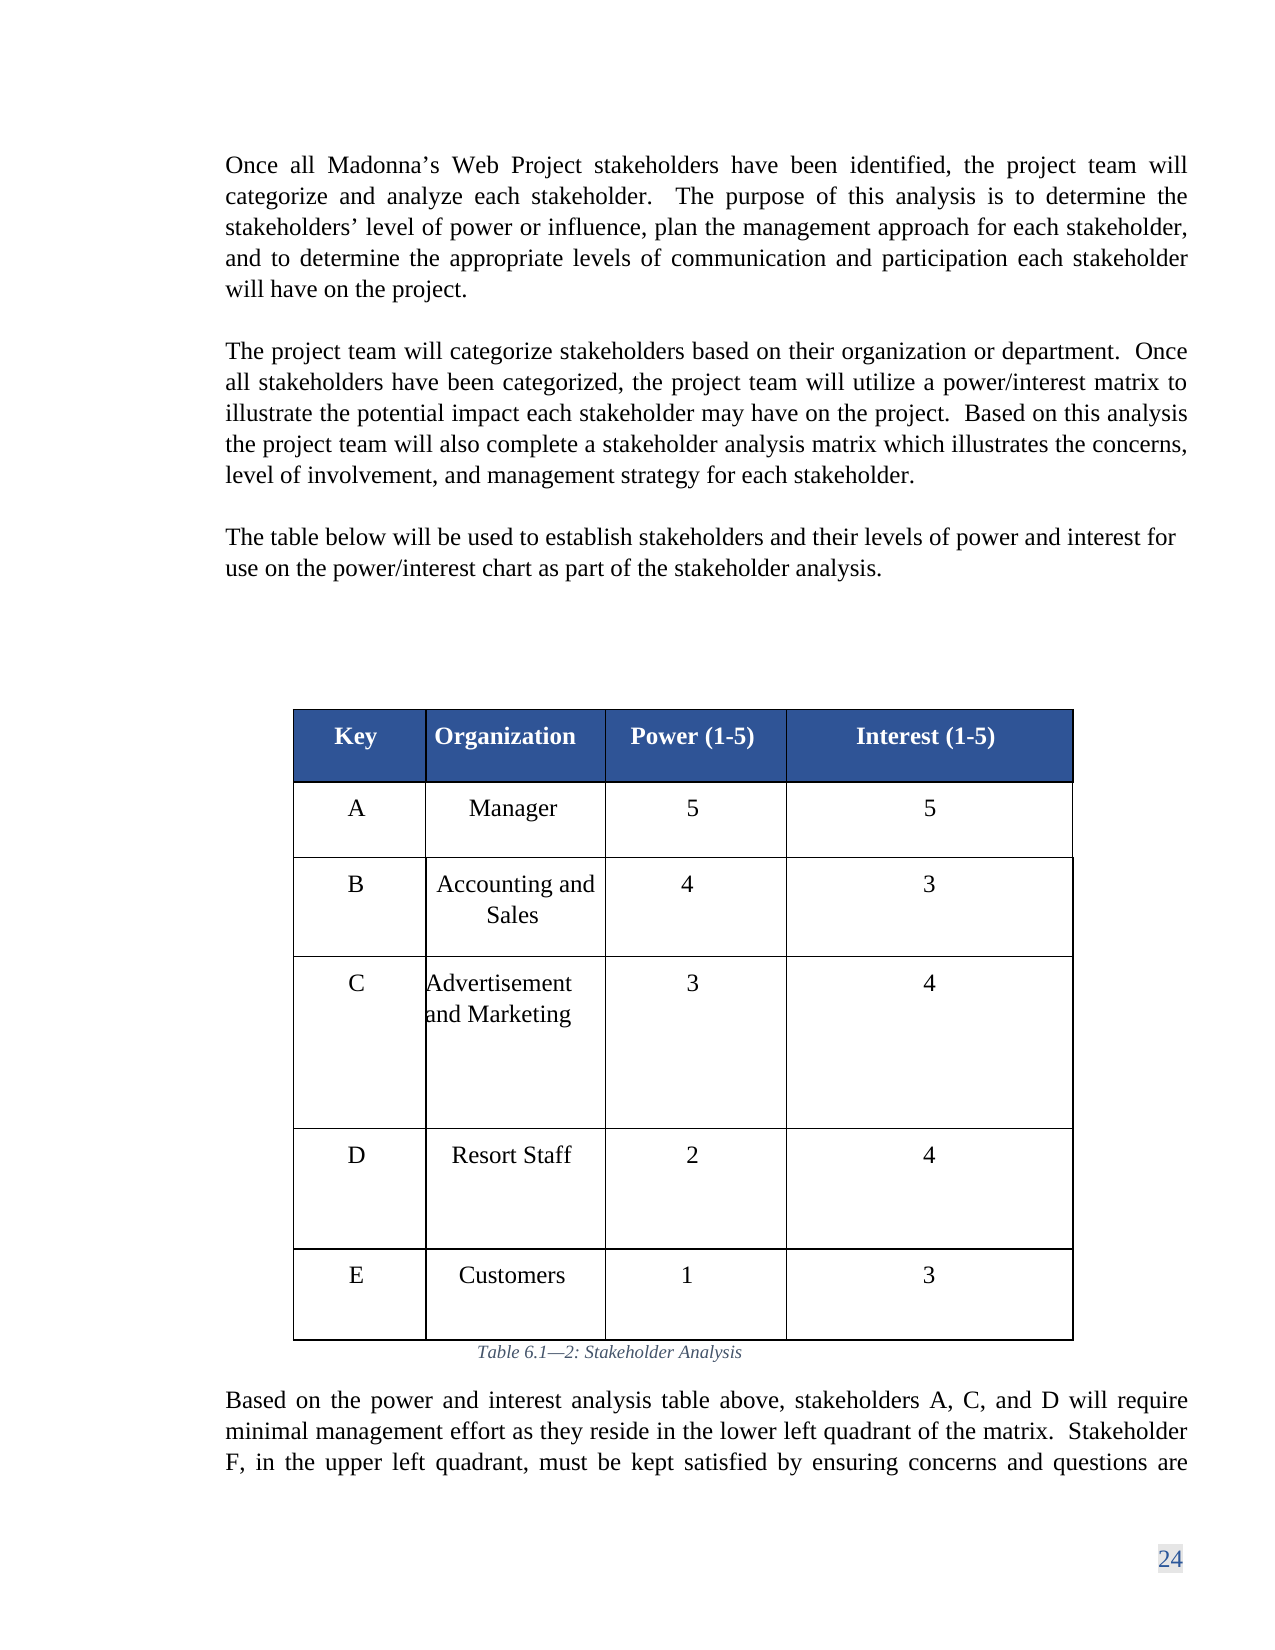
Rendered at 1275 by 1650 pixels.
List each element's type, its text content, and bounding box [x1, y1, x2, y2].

table_cell C [294, 957, 425, 1127]
text Once all Madonna’s Web Project stakeholders have been identified, the project team will categorize and analyze each stakeholder. The purpose of this analysis is to determine the stakeholders’ level of power or influence, plan the management approach for each stakeholder, and to determine the appropriate levels of communication and participation each stakeholder will have on the project. [225, 150, 1189, 303]
table_cell 4 [787, 1129, 1072, 1248]
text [225, 1385, 1189, 1476]
table_cell 4 [606, 858, 786, 956]
table_cell A [294, 783, 425, 857]
table_cell E [294, 1250, 425, 1339]
table_cell Advertisement and Marketing [427, 957, 605, 1127]
text Table 6.1—2: Stakeholder Analysis [151, 1341, 742, 1362]
text The project team will categorize stakeholders based on their organization or department. Once all stakeholders have been categorized, the project team will utilize a power/interest matrix to illustrate the potential impact each stakeholder may have on the project. Based on this analysis the project team will also complete a stakeholder analysis matrix which illustrates the concerns, level of involvement, and management strategy for each stakeholder. [225, 336, 1189, 489]
table_cell B [294, 858, 425, 956]
table_cell Resort Staff [427, 1129, 605, 1248]
table_cell 4 [787, 957, 1072, 1127]
table_cell Customers [427, 1250, 605, 1339]
text The table below will be used to establish stakeholders and their levels of power and interest for use on the power/interest chart as part of the stakeholder analysis. [225, 522, 1189, 582]
table_cell 5 [787, 783, 1072, 857]
table_cell D [294, 1129, 425, 1248]
table_cell 3 [787, 1250, 1072, 1339]
table_header Power (1-5) [606, 710, 786, 781]
table_header Organization [427, 710, 605, 781]
table_cell 3 [787, 858, 1072, 956]
table_header Interest (1-5) [787, 710, 1072, 781]
table_cell 1 [606, 1250, 786, 1339]
table_cell Accounting and Sales [427, 858, 605, 956]
table_cell Manager [426, 783, 605, 857]
table_header Key [294, 710, 425, 781]
table_cell 5 [606, 783, 786, 857]
table_cell 3 [606, 957, 786, 1127]
table_cell 2 [606, 1129, 786, 1248]
